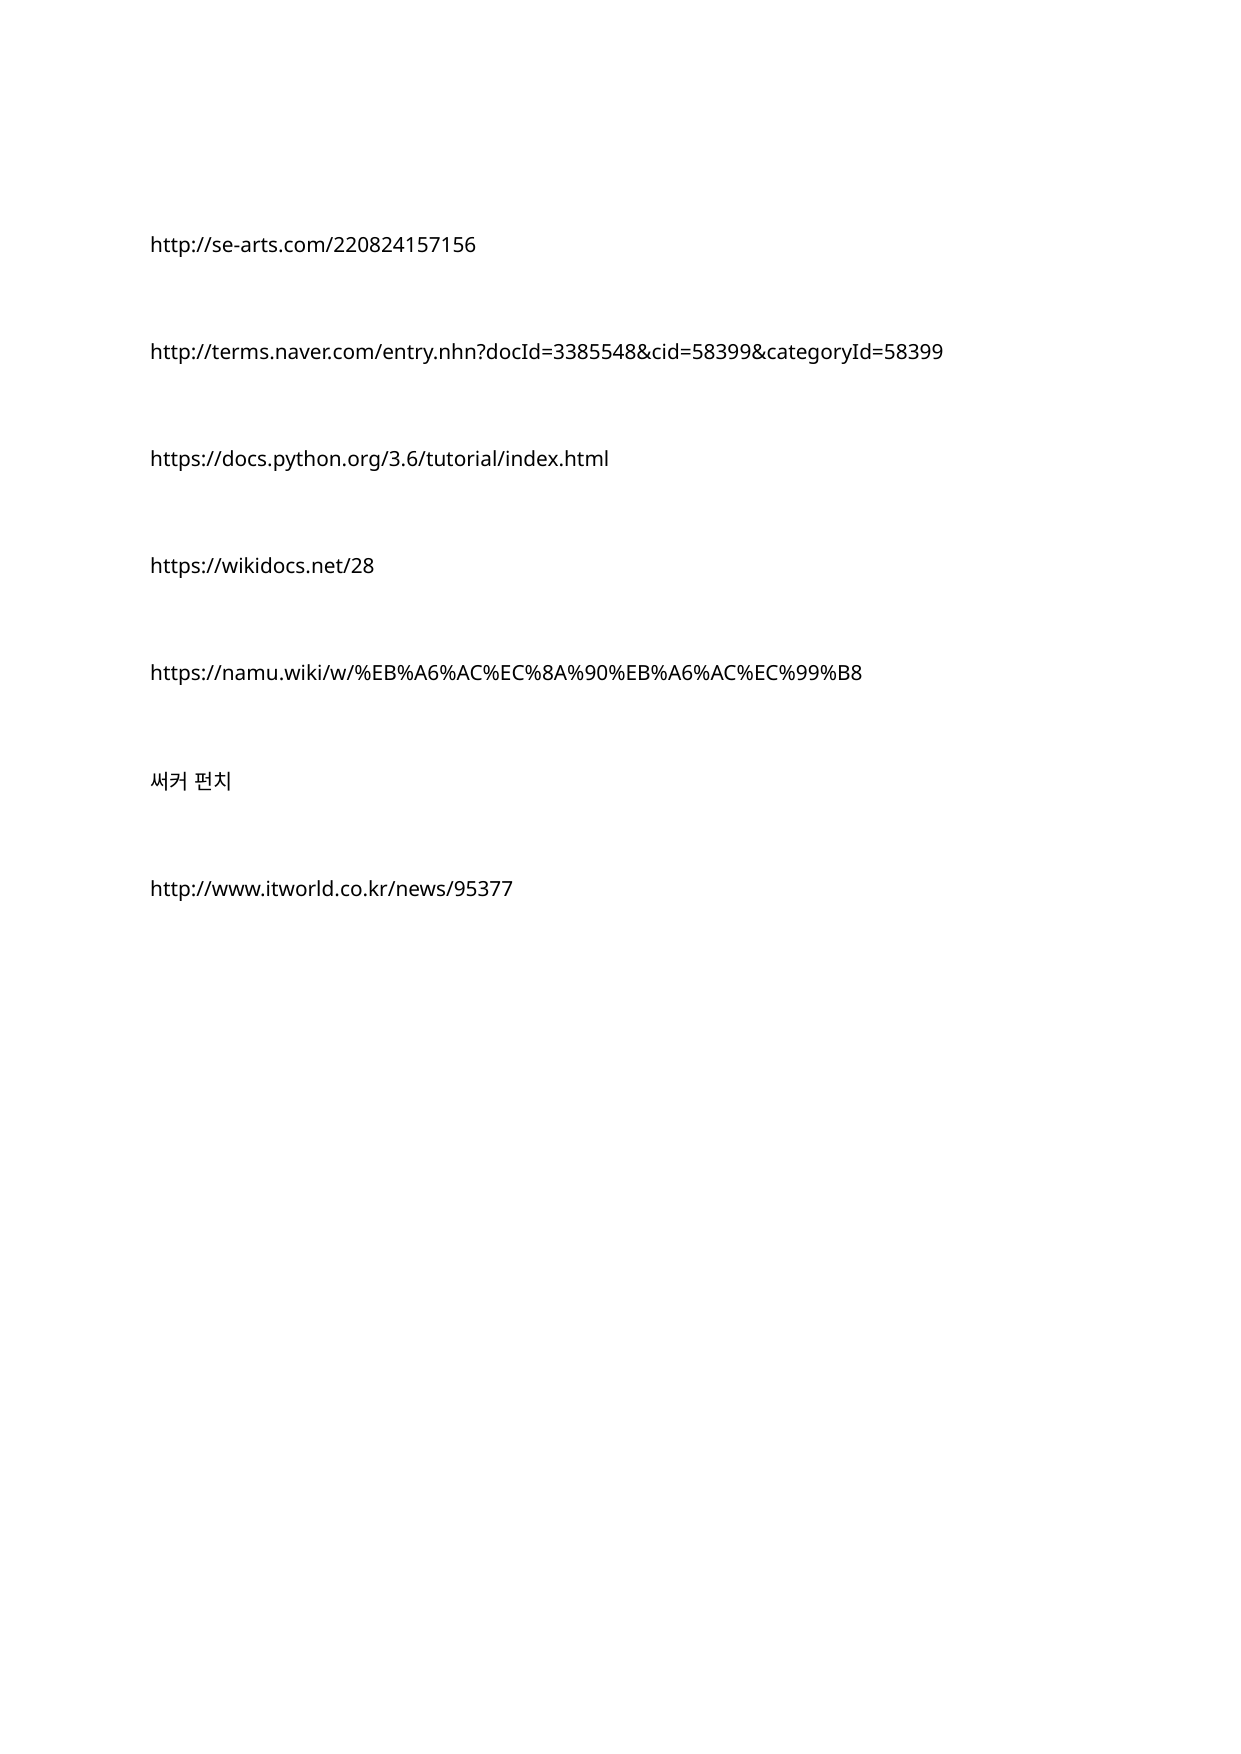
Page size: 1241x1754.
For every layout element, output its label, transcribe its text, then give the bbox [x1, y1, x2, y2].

text http://se-arts.com/220824157156 [150, 231, 1090, 259]
text http://terms.naver.com/entry.nhn?docId=3385548&cid=58399&categoryId=58399 [150, 337, 1090, 366]
text http://www.itworld.co.kr/news/95377 [150, 874, 1090, 902]
text https://namu.wiki/w/%EB%A6%AC%EC%8A%90%EB%A6%AC%EC%99%B8 [150, 658, 1090, 687]
text 써커 펀치 [150, 765, 1090, 795]
text https://docs.python.org/3.6/tutorial/index.html [150, 444, 1090, 473]
text https://wikidocs.net/28 [150, 551, 1090, 580]
